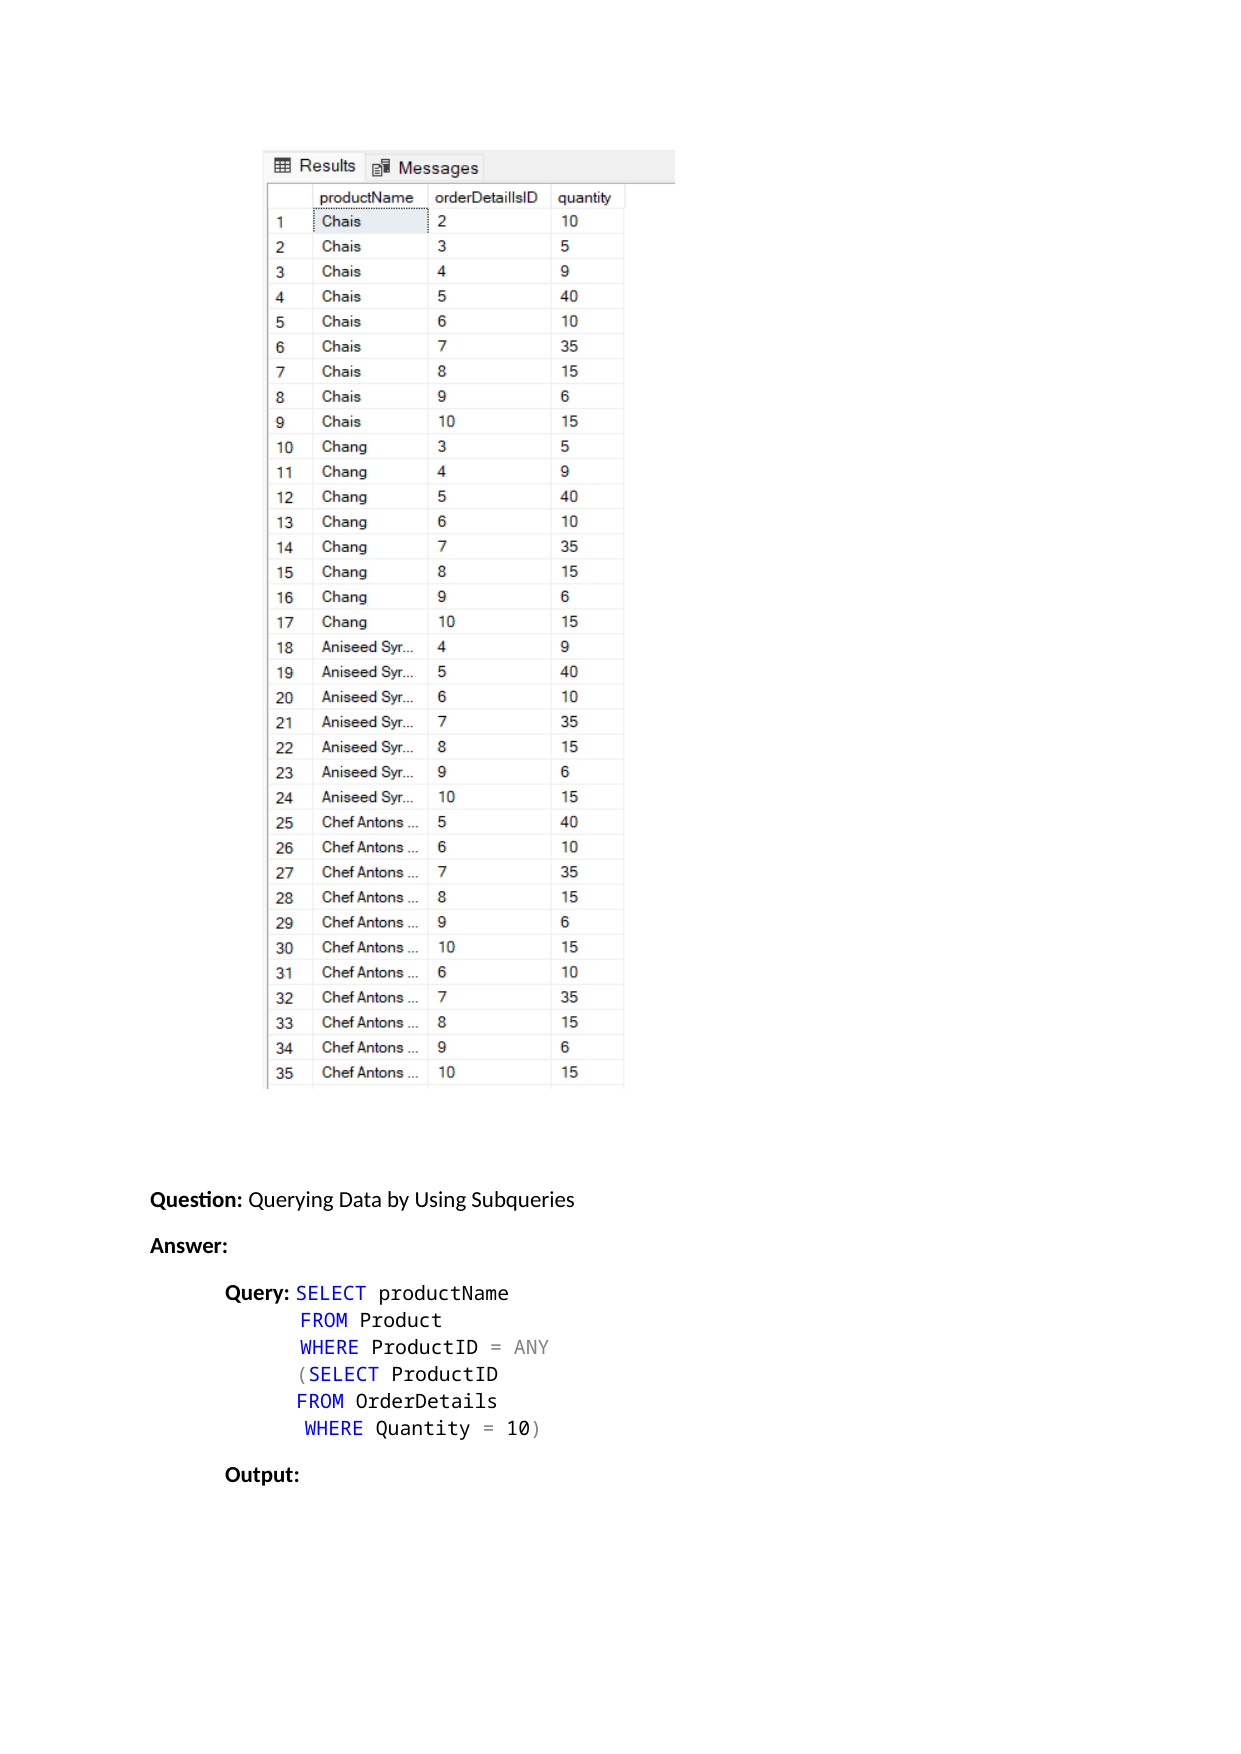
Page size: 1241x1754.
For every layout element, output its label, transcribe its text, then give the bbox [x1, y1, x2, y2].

text FROM Product [300, 1307, 1090, 1334]
picture [262, 150, 675, 1089]
text WHERE ProductID = ANY [300, 1334, 1090, 1361]
text FROM OrderDetails [225, 1388, 1090, 1414]
text Question: Querying Data by Using Subqueries [150, 1185, 1090, 1213]
text Output: [150, 1460, 1090, 1488]
text Query: SELECT productName [225, 1278, 1090, 1307]
text Answer: [150, 1232, 1090, 1260]
text WHERE Quantity = 10) [150, 1414, 1090, 1442]
text (SELECT ProductID [225, 1361, 1090, 1388]
